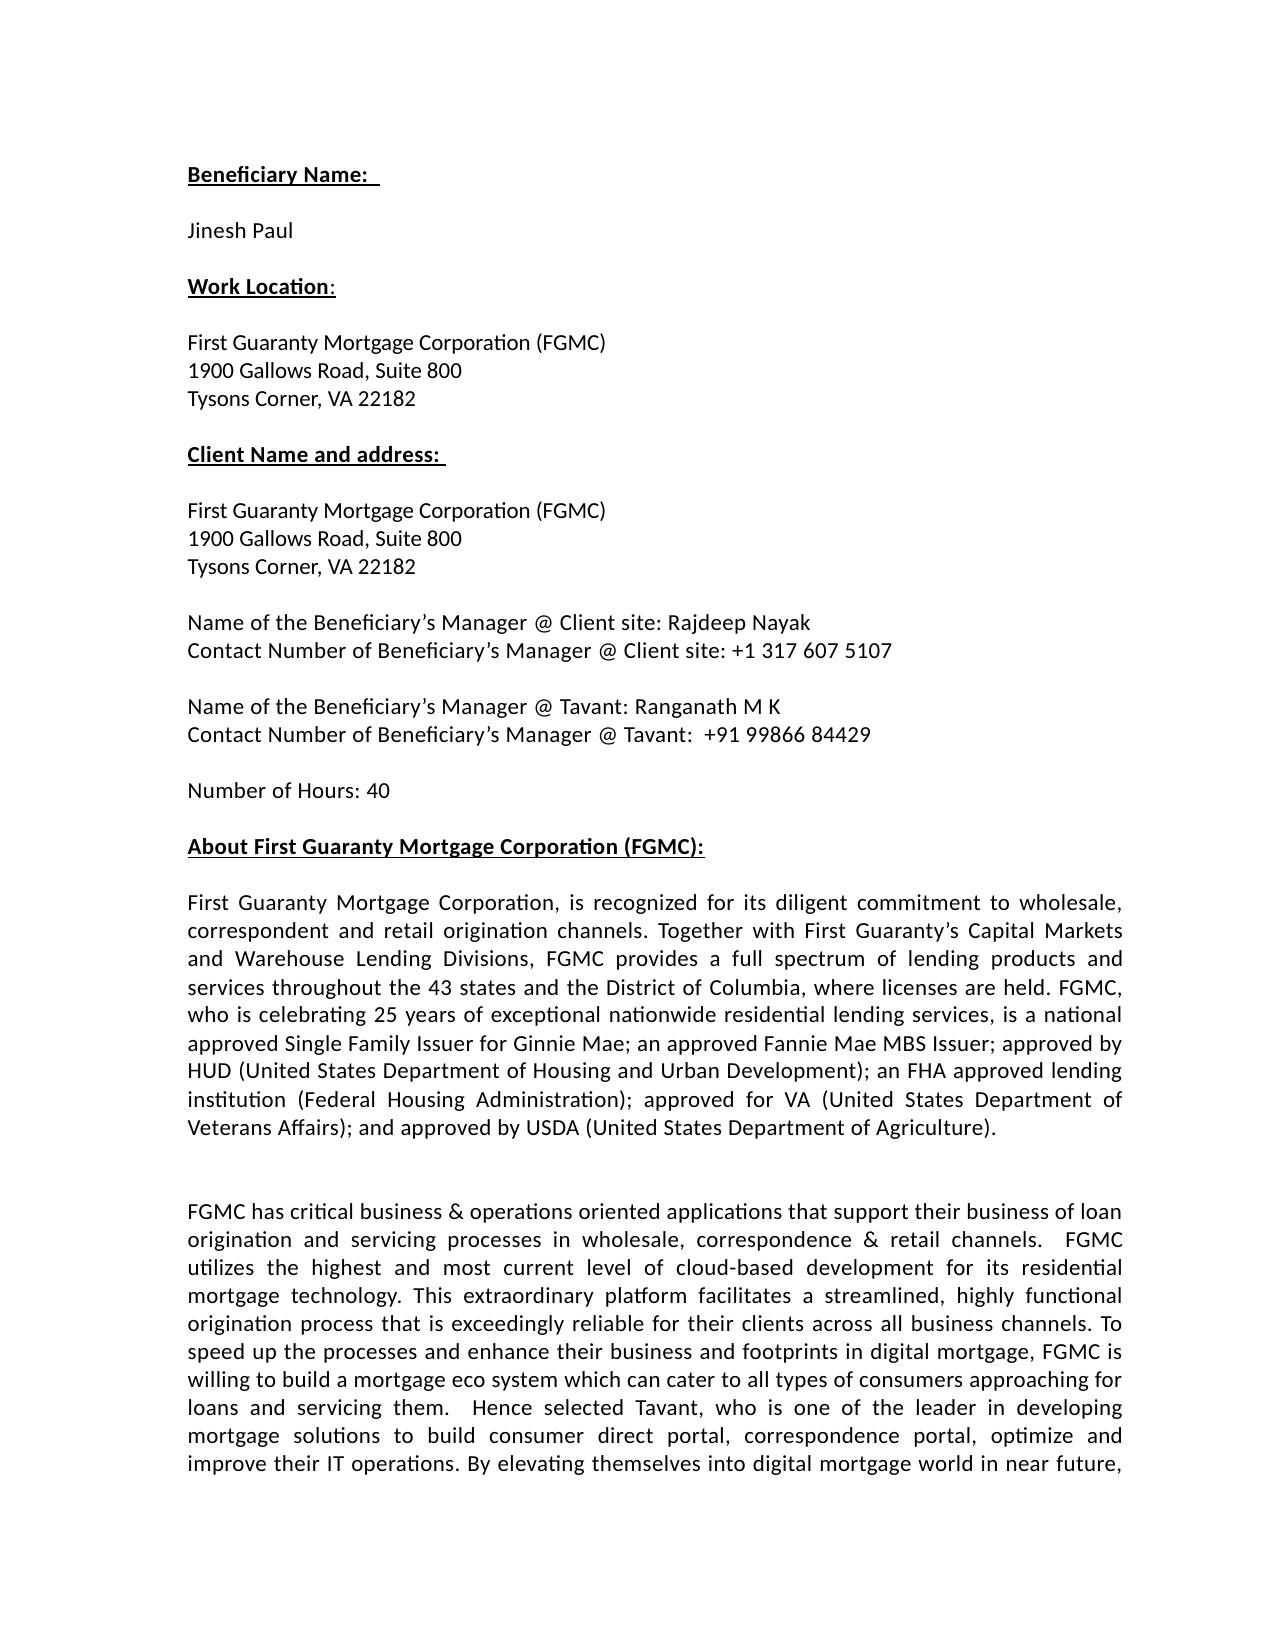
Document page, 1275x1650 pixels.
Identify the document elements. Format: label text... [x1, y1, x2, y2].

text Tysons Corner, VA 22182 [187, 384, 1125, 412]
text 1900 Gallows Road, Suite 800 [187, 524, 1125, 552]
text Name of the Beneficiary’s Manager @ Tavant: Ranganath M K [187, 692, 1125, 720]
text First Guaranty Mortgage Corporation (FGMC) [187, 496, 1125, 524]
text 1900 Gallows Road, Suite 800 [187, 356, 1125, 384]
text First Guaranty Mortgage Corporation (FGMC) [187, 328, 1125, 356]
text Client Name and address: [150, 440, 1125, 468]
text First Guaranty Mortgage Corporation, is recognized for its diligent commitment to wholesale, correspondent and retail origination channels. Together with First Guaranty’s Capital Markets and Warehouse Lending Divisions, FGMC provides a full spectrum of lending products and services throughout the 43 states and the District of Columbia, where licenses are held. FGMC, who is celebrating 25 years of exceptional nationwide residential lending services, is a national approved Single Family Issuer for Ginnie Mae; an approved Fannie Mae MBS Issuer; approved by HUD (United States Department of Housing and Urban Development); an FHA approved lending institution (Federal Housing Administration); approved for VA (United States Department of Veterans Affairs); and approved by USDA (United States Department of Agriculture). [187, 888, 1125, 1141]
text About First Guaranty Mortgage Corporation (FGMC): [187, 832, 1125, 861]
text Contact Number of Beneficiary’s Manager @ Tavant: +91 99866 84429 [187, 720, 1125, 748]
text Jinesh Paul [187, 216, 1125, 244]
text Contact Number of Beneficiary’s Manager @ Client site: +1 317 607 5107 [187, 636, 1125, 664]
text Number of Hours: 40 [187, 776, 1125, 804]
text Name of the Beneficiary’s Manager @ Client site: Rajdeep Nayak [187, 608, 1125, 636]
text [187, 1197, 1125, 1477]
text Work Location: [187, 272, 1125, 300]
text Beneficiary Name: [187, 160, 1125, 188]
text Tysons Corner, VA 22182 [187, 552, 1125, 580]
